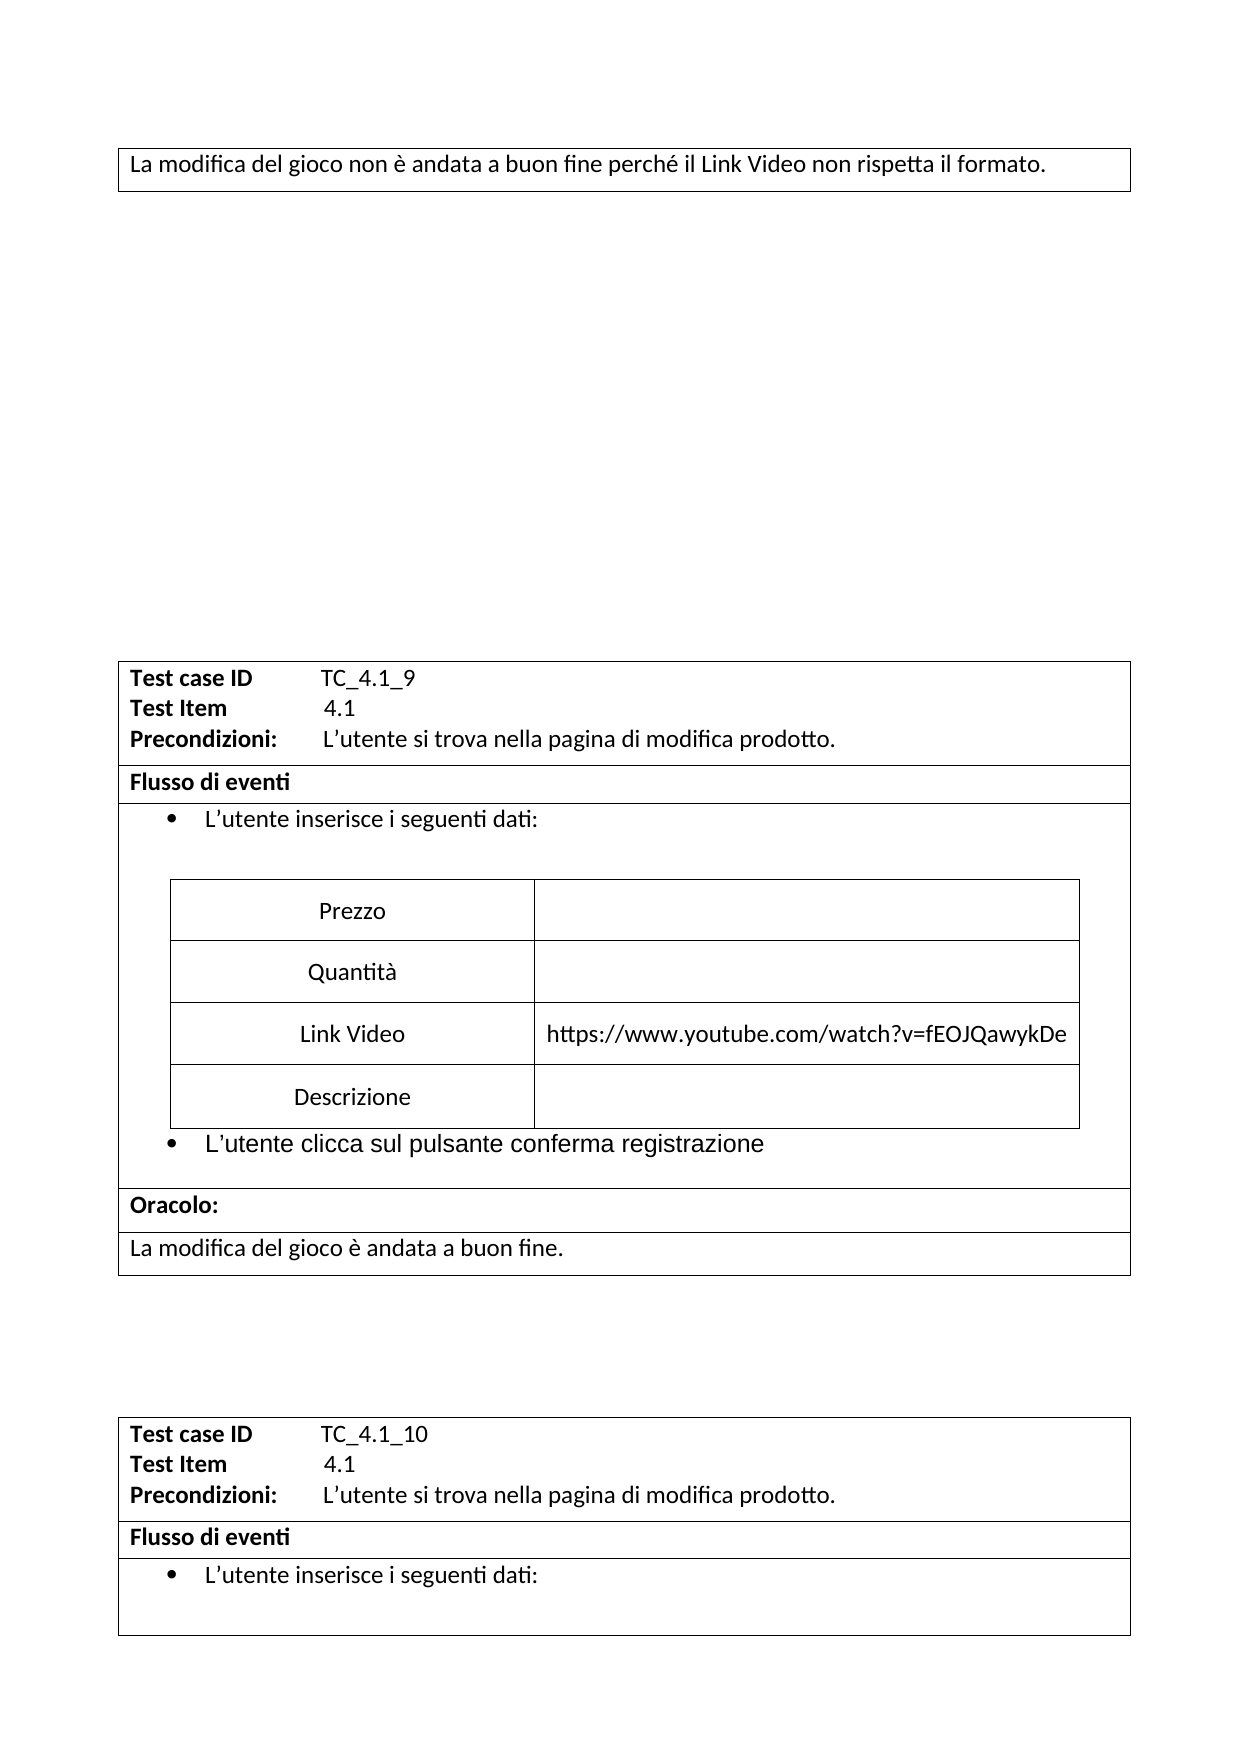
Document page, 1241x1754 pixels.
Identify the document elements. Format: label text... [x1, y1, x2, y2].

table_cell Oracolo: [119, 1189, 1130, 1232]
table_cell La modifica del gioco è andata a buon fine. [119, 1233, 1130, 1275]
table_header Test case ID TC_4.1_9 Test Item 4.1 Precondizioni: L’utente si trova nella pagina di modifica prodotto. [119, 662, 1130, 765]
table_cell L’utente inserisce i seguenti dati: L’utente clicca sul pulsante conferma registrazione [119, 1559, 1130, 1635]
table_cell La modifica del gioco non è andata a buon fine perché il Link Video non rispetta il formato. [119, 149, 1130, 191]
table_cell L’utente inserisce i seguenti dati: L’utente clicca sul pulsante conferma registrazione [119, 804, 1130, 1188]
table_cell Flusso di eventi [119, 1522, 1130, 1558]
table_header Test case ID TC_4.1_10 Test Item 4.1 Precondizioni: L’utente si trova nella pagina di modifica prodotto. [119, 1418, 1130, 1521]
table_cell Flusso di eventi [119, 766, 1130, 802]
